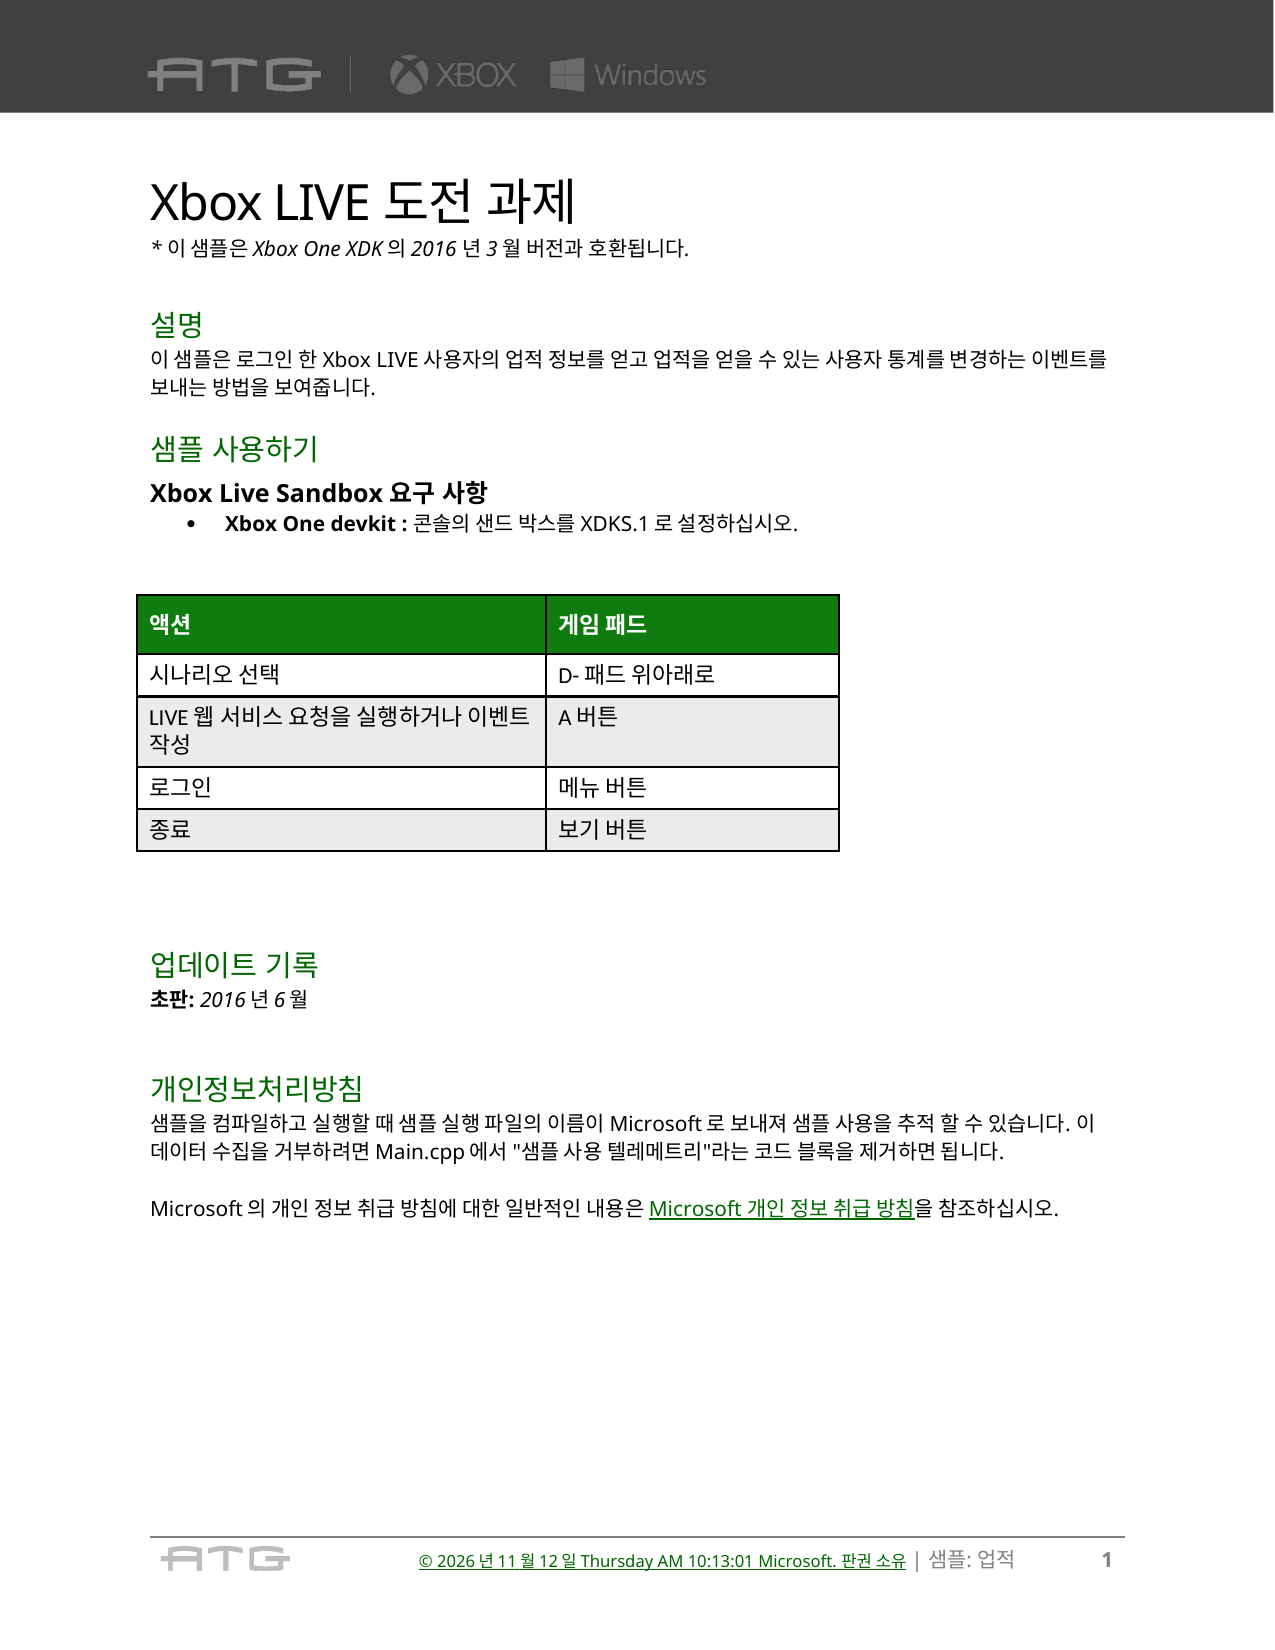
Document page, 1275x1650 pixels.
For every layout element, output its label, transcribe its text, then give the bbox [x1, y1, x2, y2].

table_cell 종료 [138, 810, 545, 850]
subtitle Xbox Live Sandbox 요구 사항 [150, 473, 1125, 509]
table_cell A 버튼 [547, 698, 838, 766]
text * 이 샘플은 Xbox One XDK의 2016 년 3 월 버전과 호환됩니다. [150, 234, 1125, 263]
picture [147, 55, 706, 95]
table_header 게임 패드 [547, 596, 838, 653]
table_cell 보기 버튼 [547, 810, 838, 850]
table_cell 시나리오 선택 [138, 655, 545, 695]
table_header 액션 [138, 596, 545, 653]
text 샘플을 컴파일하고 실행할 때 샘플 실행 파일의 이름이 Microsoft로 보내져 샘플 사용을 추적 할 수 있습니다. 이 데이터 수집을 거부하려면 Main.cpp에서 "샘플 사용 텔레메트리"라는 코드 블록을 제거하면 됩니다. [150, 1109, 1125, 1166]
list Xbox One devkit : 콘솔의 샌드 박스를 XDKS.1로 설정하십시오. [187, 509, 1125, 538]
table_cell 로그인 [138, 768, 545, 808]
subtitle 설명 [150, 303, 1125, 345]
table_cell D- 패드 위아래로 [547, 655, 838, 695]
subtitle 샘플 사용하기 [150, 427, 1125, 469]
table_cell 메뉴 버튼 [547, 768, 838, 808]
text Microsoft의 개인 정보 취급 방침에 대한 일반적인 내용은 Microsoft 개인 정보 취급 방침을 참조하십시오. [150, 1194, 1125, 1223]
text 이 샘플은 로그인 한 Xbox LIVE 사용자의 업적 정보를 얻고 업적을 얻을 수 있는 사용자 통계를 변경하는 이벤트를 보내는 방법을 보여줍니다. [150, 345, 1125, 402]
subtitle 업데이트 기록 [150, 943, 1125, 985]
table_cell LIVE 웹 서비스 요청을 실행하거나 이벤트 작성 [138, 698, 545, 766]
picture [160, 1545, 290, 1571]
subtitle 개인정보처리방침 [150, 1067, 1125, 1109]
title Xbox LIVE 도전 과제 [150, 162, 1125, 234]
text 초판: 2016년 6월 [150, 985, 1125, 1013]
